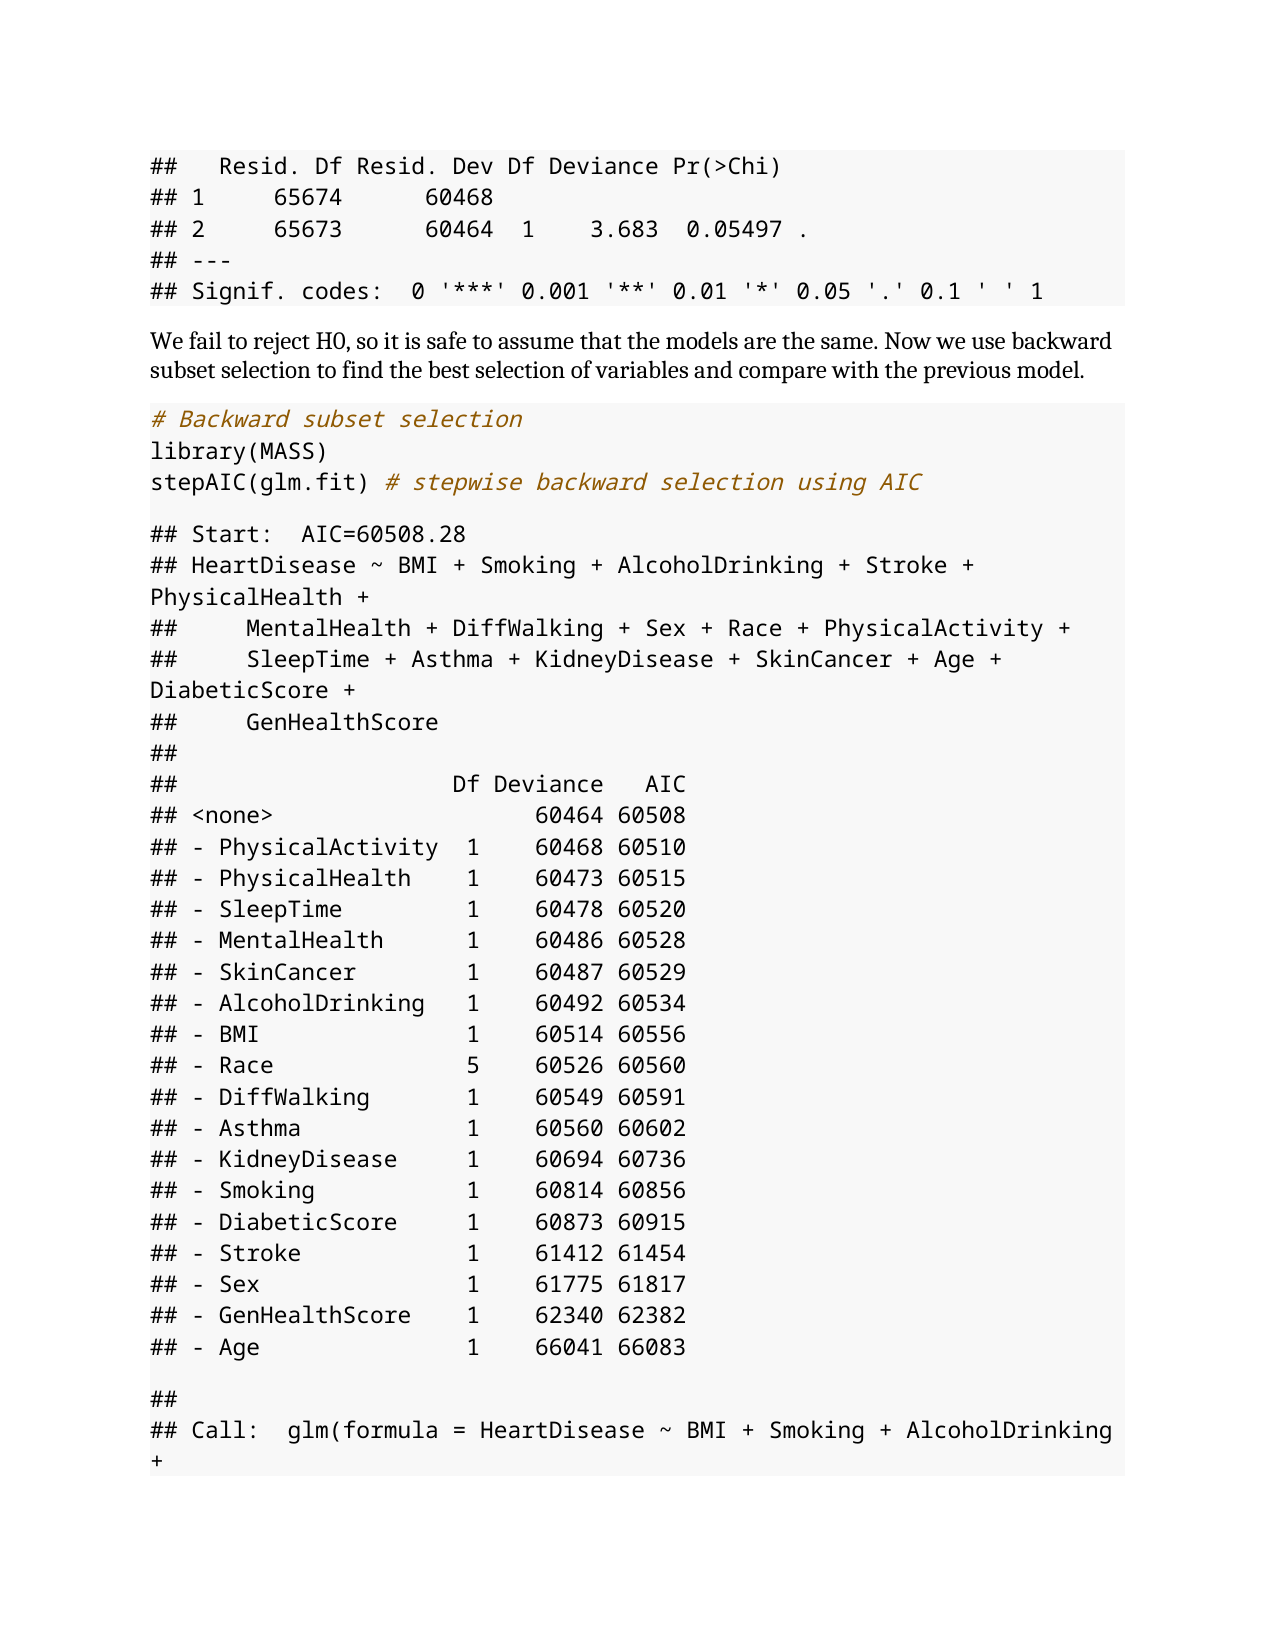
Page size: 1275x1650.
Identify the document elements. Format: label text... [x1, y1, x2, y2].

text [150, 150, 1125, 306]
text ## Start: AIC=60508.28 ## HeartDisease ~ BMI + Smoking + AlcoholDrinking + Stroke + PhysicalHealth + ## MentalHealth + DiffWalking + Sex + Race + PhysicalActivity + ## SleepTime + Asthma + KidneyDisease + SkinCancer + Age + DiabeticScore + ## GenHealthScore ## ## Df Deviance AIC ## <none> 60464 60508 ## - PhysicalActivity 1 60468 60510 ## - PhysicalHealth 1 60473 60515 ## - SleepTime 1 60478 60520 ## - MentalHealth 1 60486 60528 ## - SkinCancer 1 60487 60529 ## - AlcoholDrinking 1 60492 60534 ## - BMI 1 60514 60556 ## - Race 5 60526 60560 ## - DiffWalking 1 60549 60591 ## - Asthma 1 60560 60602 ## - KidneyDisease 1 60694 60736 ## - Smoking 1 60814 60856 ## - DiabeticScore 1 60873 60915 ## - Stroke 1 61412 61454 ## - Sex 1 61775 61817 ## - GenHealthScore 1 62340 62382 ## - Age 1 66041 66083 [150, 518, 1125, 1362]
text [150, 1382, 1125, 1476]
text # Backward subset selection library(MASS) stepAIC(glm.fit) # stepwise backward selection using AIC [150, 403, 1125, 497]
text We fail to reject H0, so it is safe to assume that the models are the same. Now we use backward subset selection to find the best selection of variables and compare with the previous model. [150, 327, 1125, 384]
